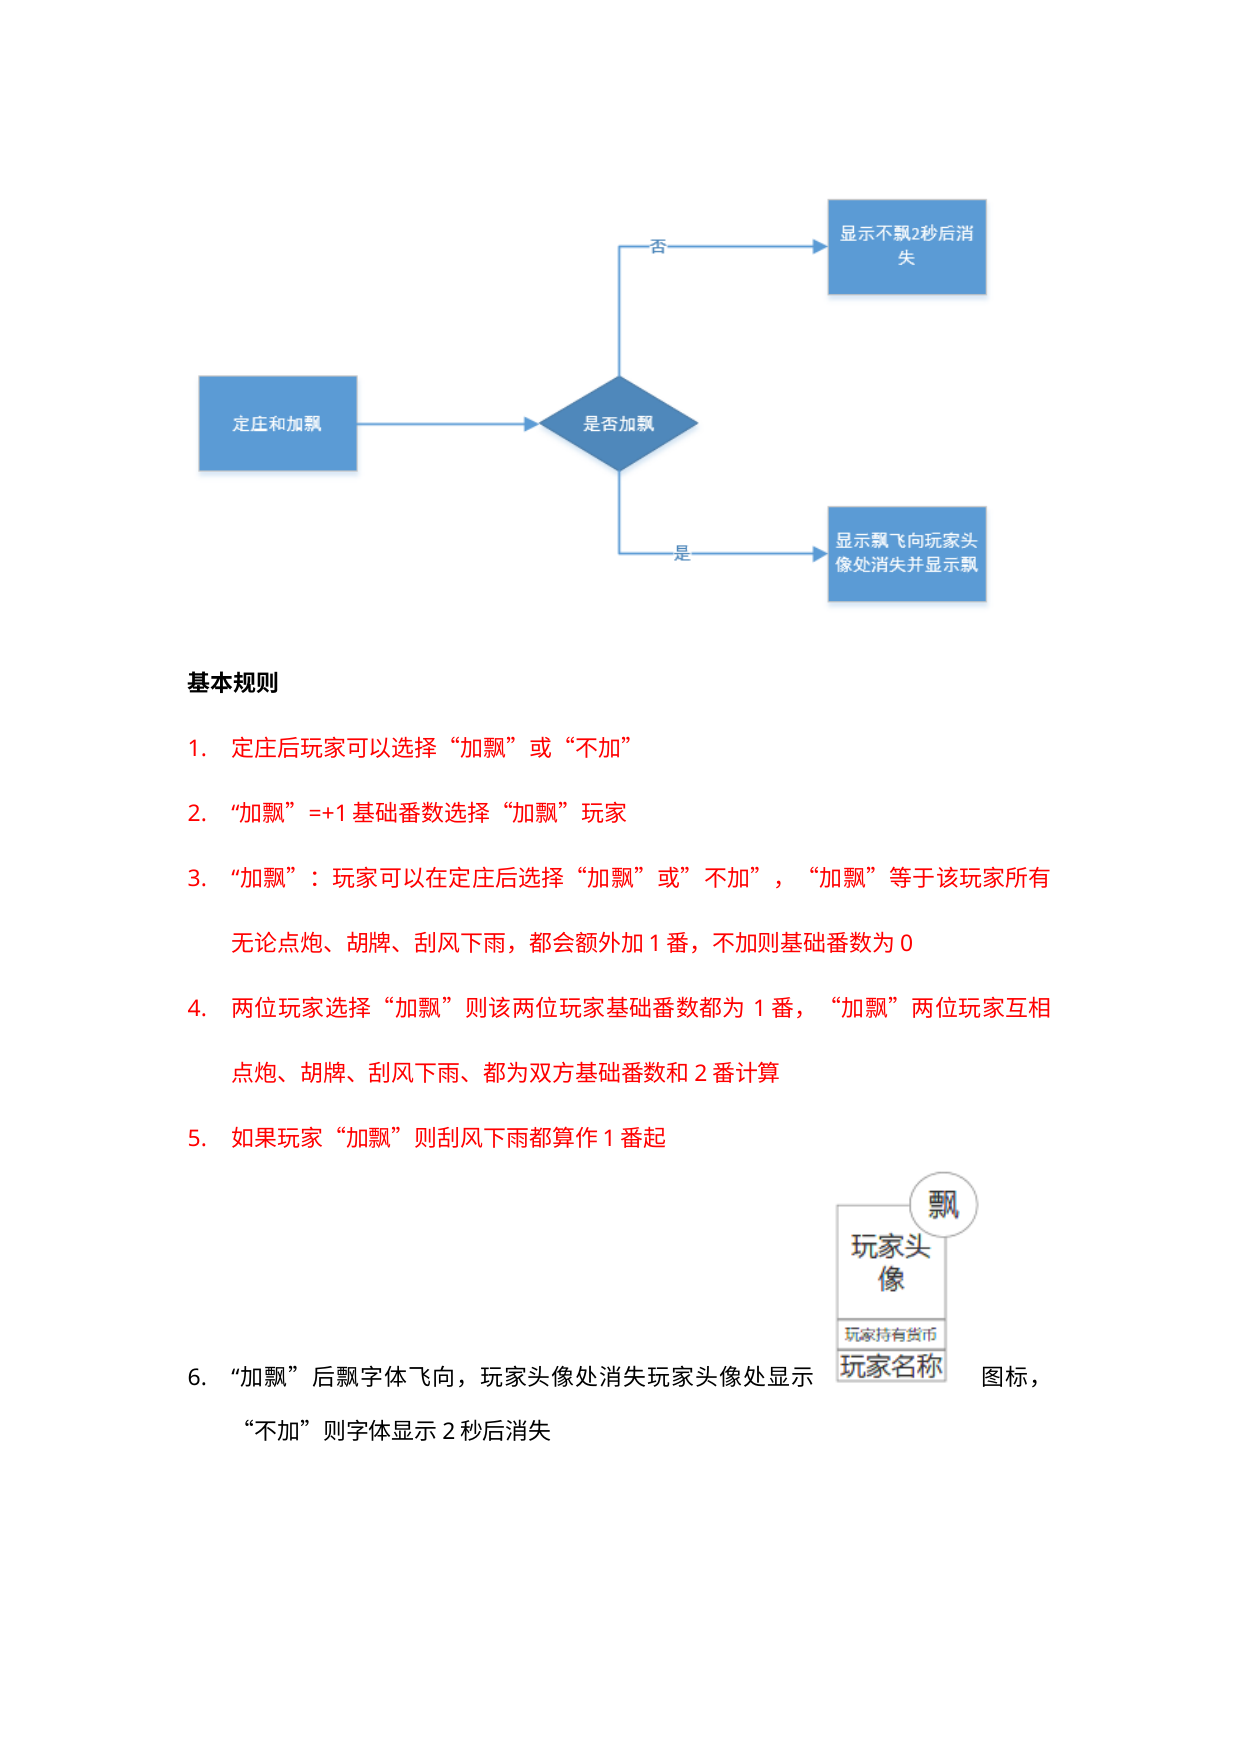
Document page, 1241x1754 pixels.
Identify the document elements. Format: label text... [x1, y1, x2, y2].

list 两位玩家选择“加飘”则该两位玩家基础番数都为1番，“加飘”两位玩家互相点炮、胡牌、刮风下雨、都为双方基础番数和2番计算 [187, 974, 1053, 1104]
list 定庄后玩家可以选择“加飘”或“不加” [187, 714, 1053, 779]
list “加飘”：玩家可以在定庄后选择“加飘”或”不加”，“加飘”等于该玩家所有无论点炮、胡牌、刮风下雨，都会额外加1番，不加则基础番数为0 [187, 844, 1053, 974]
list “加飘”=+1基础番数选择“加飘”玩家 [187, 779, 1053, 844]
picture [187, 162, 1053, 633]
picture [817, 1169, 982, 1386]
list “加飘”后飘字体飞向，玩家头像处消失玩家头像处显示图标，“不加”则字体显示2秒后消失 [187, 1169, 1053, 1462]
list 如果玩家“加飘”则刮风下雨都算作1番起 [187, 1104, 1053, 1169]
text 基本规则 [187, 649, 1053, 714]
